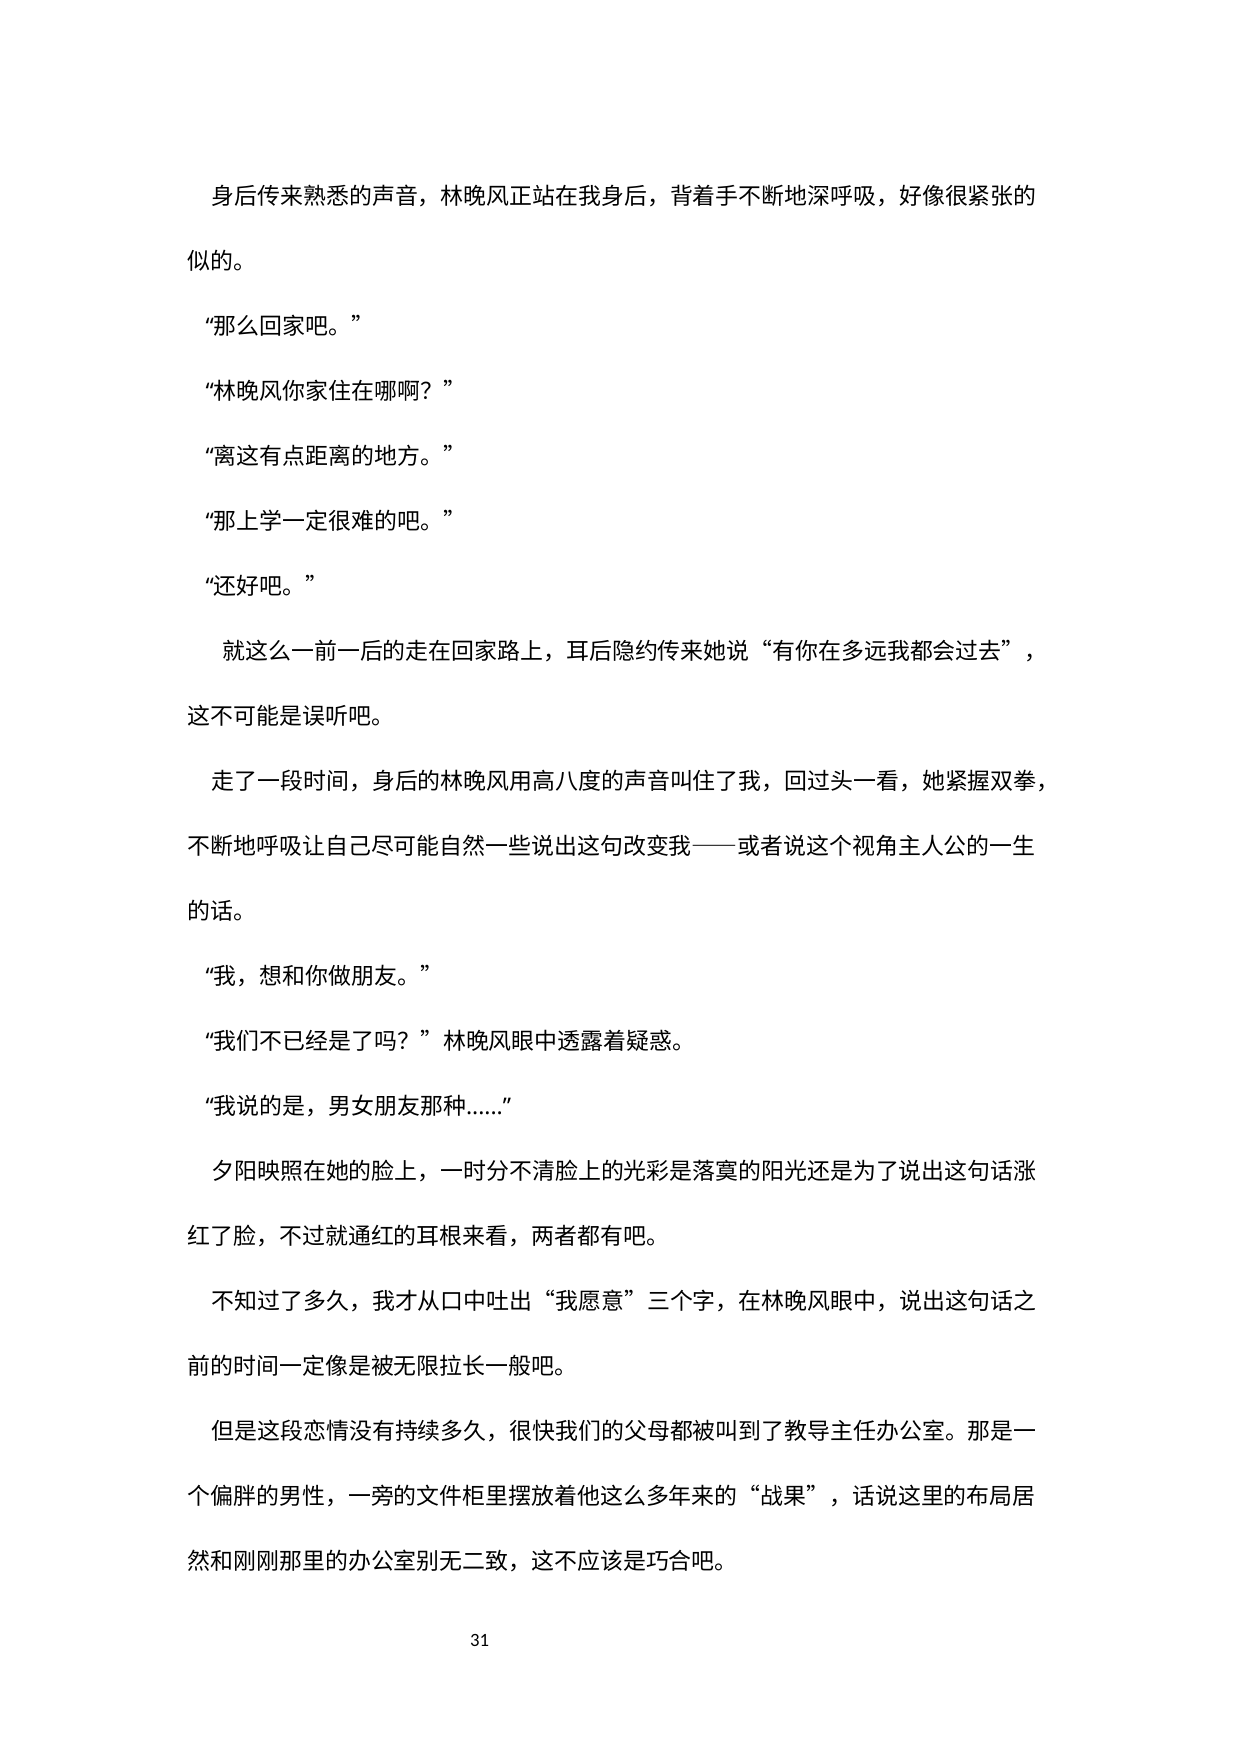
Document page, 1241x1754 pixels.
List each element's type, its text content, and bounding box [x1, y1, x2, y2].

text 不知过了多久，我才从口中吐出“我愿意”三个字，在林晚风眼中，说出这句话之前的时间一定像是被无限拉长一般吧。 [187, 1267, 1053, 1397]
text 身后传来熟悉的声音，林晚风正站在我身后，背着手不断地深呼吸，好像很紧张的似的。 [187, 162, 1053, 292]
text “还好吧。” [187, 552, 1053, 617]
text “离这有点距离的地方。” [187, 422, 1053, 487]
text 就这么一前一后的走在回家路上，耳后隐约传来她说“有你在多远我都会过去”，这不可能是误听吧。 [187, 617, 1053, 747]
text 走了一段时间，身后的林晚风用高八度的声音叫住了我，回过头一看，她紧握双拳，不断地呼吸让自己尽可能自然一些说出这句改变我——或者说这个视角主人公的一生的话。 [187, 747, 1053, 942]
text 夕阳映照在她的脸上，一时分不清脸上的光彩是落寞的阳光还是为了说出这句话涨红了脸，不过就通红的耳根来看，两者都有吧。 [187, 1137, 1053, 1267]
text “我说的是，男女朋友那种......” [187, 1072, 1053, 1137]
text 但是这段恋情没有持续多久，很快我们的父母都被叫到了教导主任办公室。那是一个偏胖的男性，一旁的文件柜里摆放着他这么多年来的“战果”，话说这里的布局居然和刚刚那里的办公室别无二致，这不应该是巧合吧。 [187, 1397, 1053, 1592]
text “那么回家吧。” [187, 292, 1053, 357]
text “我，想和你做朋友。” [187, 942, 1053, 1007]
text “那上学一定很难的吧。” [187, 487, 1053, 552]
text “林晚风你家住在哪啊？” [187, 357, 1053, 422]
text “我们不已经是了吗？”林晚风眼中透露着疑惑。 [187, 1007, 1053, 1072]
